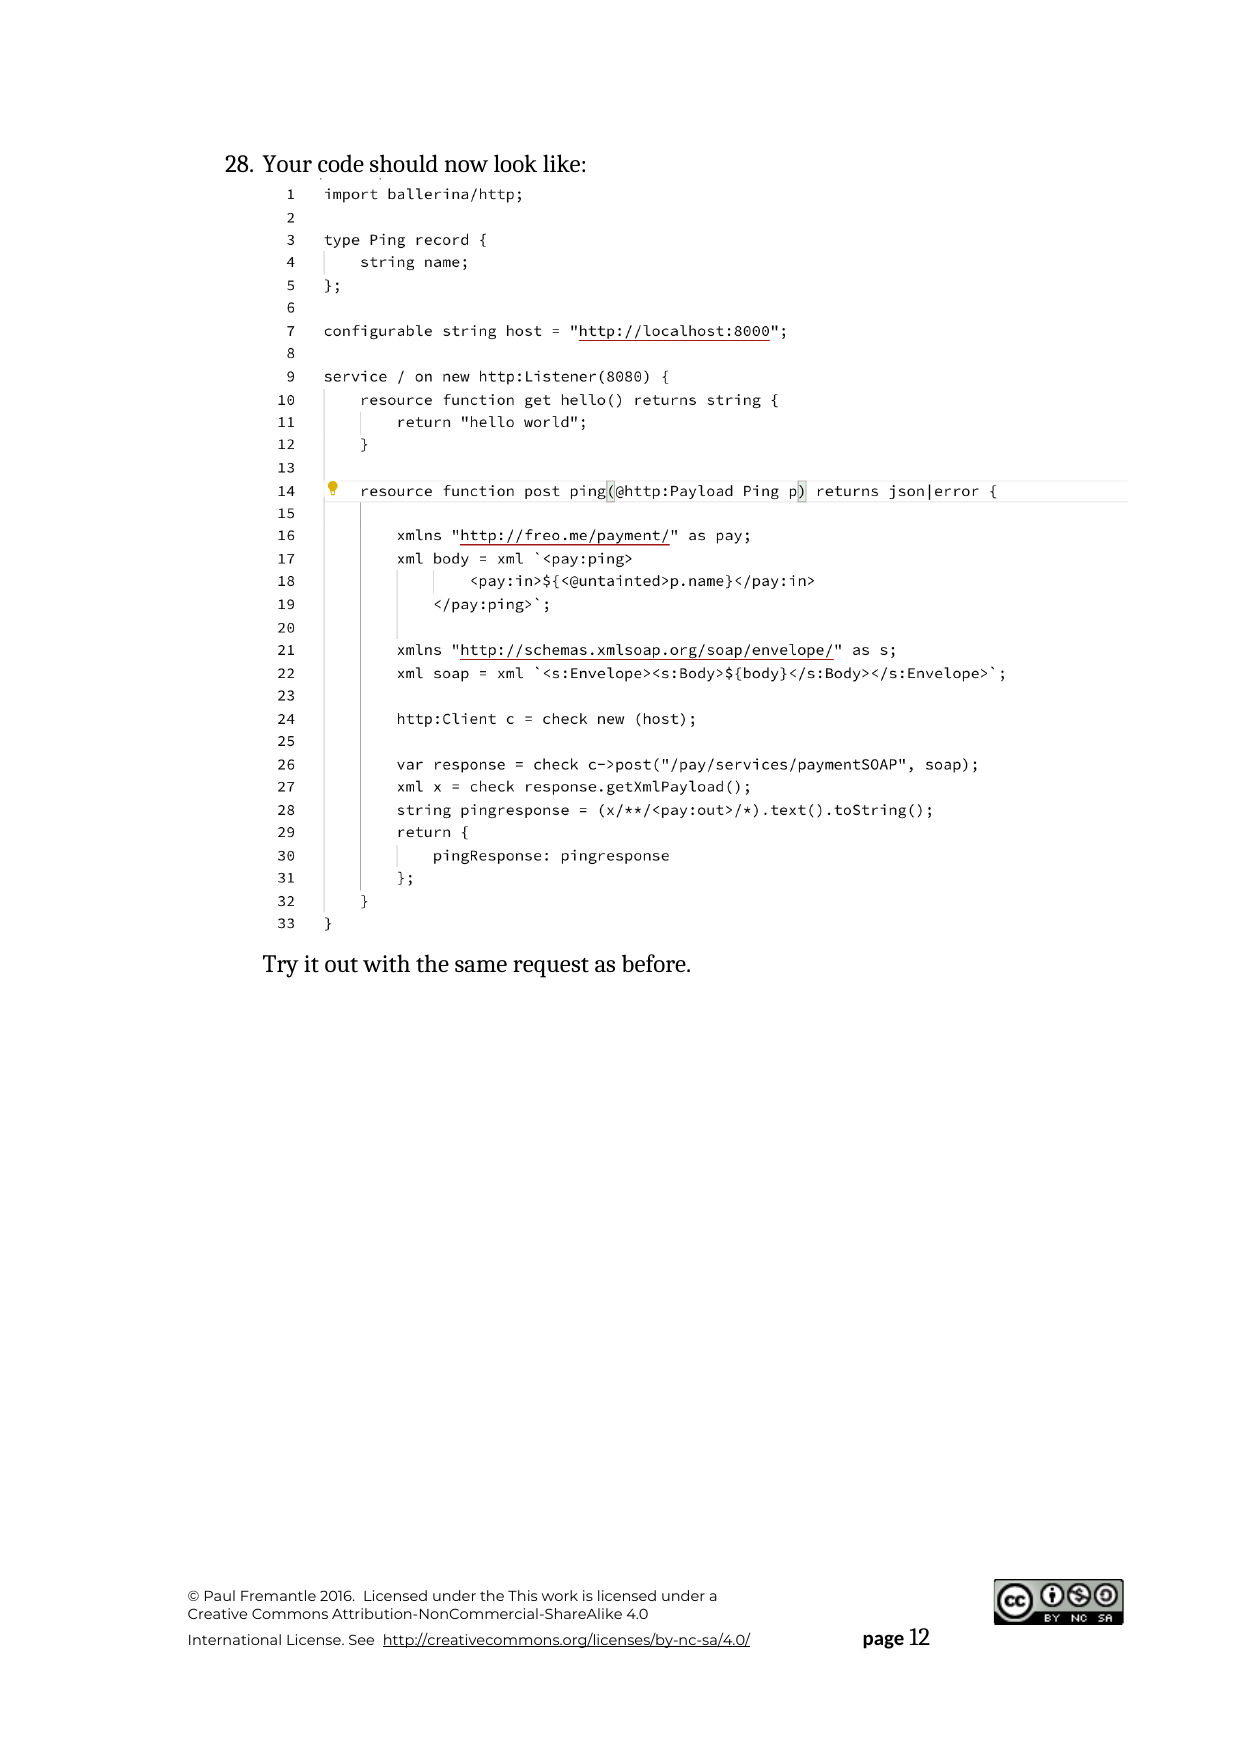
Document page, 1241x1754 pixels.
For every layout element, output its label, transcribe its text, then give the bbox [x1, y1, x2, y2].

picture [993, 1579, 1124, 1625]
picture [262, 178, 1128, 950]
